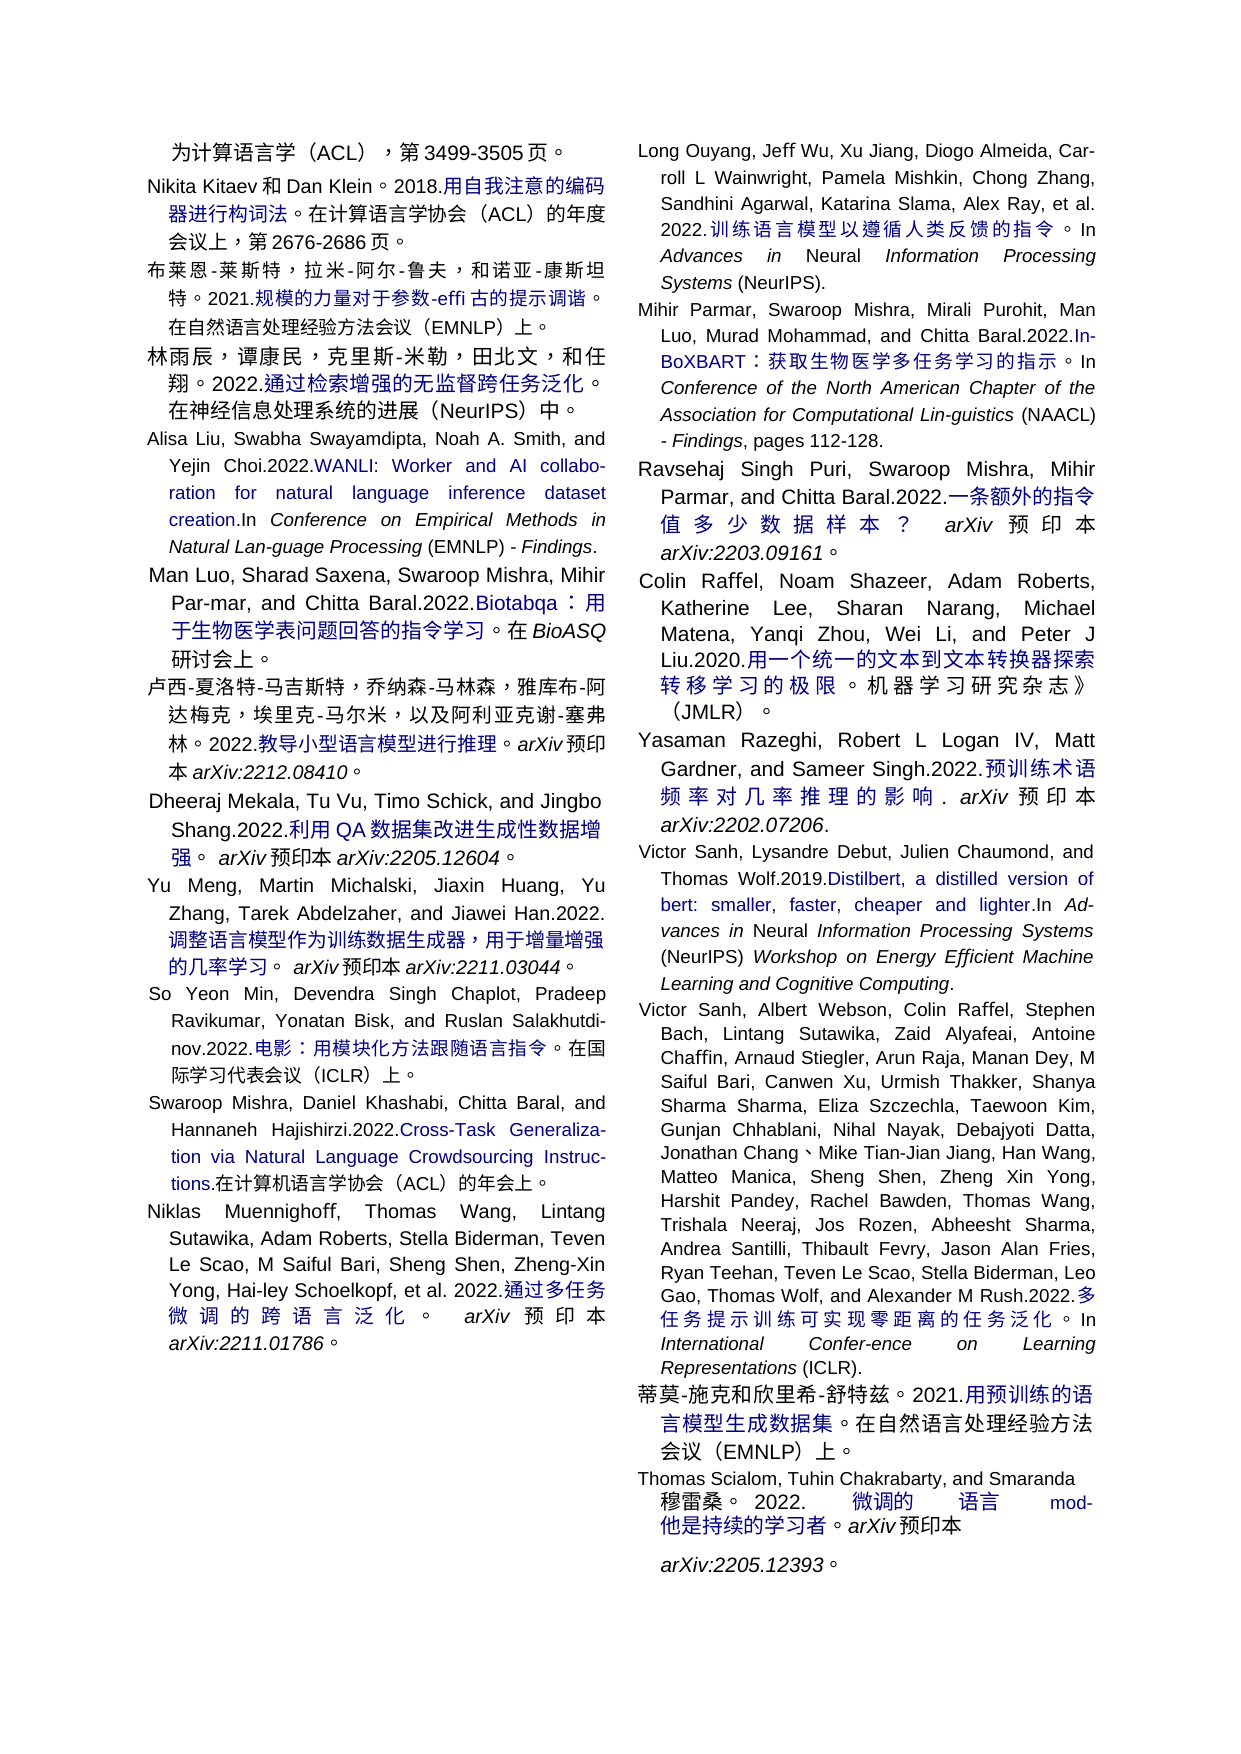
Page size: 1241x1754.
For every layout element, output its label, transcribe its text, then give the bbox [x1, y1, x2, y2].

text Man Luo, Sharad Saxena, Swaroop Mishra, Mihir Par-mar, and Chitta Baral.2022.Biotabqa：用于生物医学表问题回答的指令学习。在BioASQ研讨会上。 [148, 563, 606, 672]
text So Yeon Min, Devendra Singh Chaplot, Pradeep Ravikumar, Yonatan Bisk, and Ruslan Salakhutdi-nov.2022.电影：用模块化方法跟随语言指令。在国际学习代表会议（ICLR）上。 [148, 983, 606, 1086]
text Niklas Muennighoﬀ, Thomas Wang, Lintang Sutawika, Adam Roberts, Stella Biderman, Teven Le Scao, M Saiful Bari, Sheng Shen, Zheng-Xin Yong, Hai-ley Schoelkopf, et al. 2022.通过多任务微调的跨语言泛化。 arXiv预印本arXiv:2211.01786。 [147, 1200, 606, 1354]
text Dheeraj Mekala, Tu Vu, Timo Schick, and Jingbo Shang.2022.利用QA数据集改进生成性数据增强。 arXiv预印本arXiv:2205.12604。 [148, 789, 602, 870]
text Alisa Liu, Swabha Swayamdipta, Noah A. Smith, and Yejin Choi.2022.WANLI: Worker and AI collabo-ration for natural language inference dataset creation.In Conference on Empirical Methods in Natural Lan-guage Processing (EMNLP) - Findings. [147, 427, 606, 557]
text Victor Sanh, Lysandre Debut, Julien Chaumond, and Thomas Wolf.2019.Distilbert, a distilled version of bert: smaller, faster, cheaper and lighter.In Ad-vances in Neural Information Processing Systems (NeurIPS) Workshop on Energy Eﬃcient Machine Learning and Cognitive Computing. [638, 841, 1094, 994]
text Ravsehaj Singh Puri, Swaroop Mishra, Mihir Parmar, and Chitta Baral.2022.一条额外的指令值多少数据样本？ arXiv预印本arXiv:2203.09161。 [638, 456, 1096, 565]
text Colin Raﬀel, Noam Shazeer, Adam Roberts, Katherine Lee, Sharan Narang, Michael Matena, Yanqi Zhou, Wei Li, and Peter J Liu.2020.用一个统一的文本到文本转换器探索转移学习的极限。机器学习研究杂志》（JMLR）。 [639, 569, 1096, 723]
text Long Ouyang, Jeﬀ Wu, Xu Jiang, Diogo Almeida, Car-roll L Wainwright, Pamela Mishkin, Chong Zhang, Sandhini Agarwal, Katarina Slama, Alex Ray, et al. 2022.训练语言模型以遵循人类反馈的指令。In Advances in Neural Information Processing Systems (NeurIPS). [638, 140, 1096, 293]
text 为计算语言学（ACL），第3499-3505页。 [171, 140, 604, 164]
text 卢西-夏洛特-马吉斯特，乔纳森-马林森，雅库布-阿达梅克，埃里克-马尔米，以及阿利亚克谢-塞弗林。2022.教导小型语言模型进行推理。arXiv预印本arXiv:2212.08410。 [147, 676, 606, 784]
text 林雨辰，谭康民，克里斯-米勒，田北文，和任翔。2022.通过检索增强的无监督跨任务泛化。在神经信息处理系统的进展（NeurIPS）中。 [147, 345, 606, 423]
text Yu Meng, Martin Michalski, Jiaxin Huang, Yu Zhang, Tarek Abdelzaher, and Jiawei Han.2022.调整语言模型作为训练数据生成器，用于增量增强的几率学习。 arXiv预印本arXiv:2211.03044。 [147, 874, 606, 978]
text Mihir Parmar, Swaroop Mishra, Mirali Purohit, Man Luo, Murad Mohammad, and Chitta Baral.2022.In-BoXBART：获取生物医学多任务学习的指示。In Conference of the North American Chapter of the Association for Computational Lin-guistics (NAACL) - Findings, pages 112-128. [638, 298, 1096, 451]
text 他是持续的学习者。arXiv预印本arXiv:2205.12393。 [660, 1514, 1092, 1577]
text Yasaman Razeghi, Robert L Logan IV, Matt Gardner, and Sameer Singh.2022.预训练术语频率对几率推理的影响. arXiv预印本arXiv:2202.07206. [638, 728, 1096, 837]
text Thomas Scialom, Tuhin Chakrabarty, and Smaranda [637, 1468, 1096, 1489]
text Victor Sanh, Albert Webson, Colin Raﬀel, Stephen Bach, Lintang Sutawika, Zaid Alyafeai, Antoine Chaﬃn, Arnaud Stiegler, Arun Raja, Manan Dey, M Saiful Bari, Canwen Xu, Urmish Thakker, Shanya Sharma Sharma, Eliza Szczechla, Taewoon Kim, Gunjan Chhablani, Nihal Nayak, Debajyoti Datta, Jonathan Chang、Mike Tian-Jian Jiang, Han Wang, Matteo Manica, Sheng Shen, Zheng Xin Yong, Harshit Pandey, Rachel Bawden, Thomas Wang, Trishala Neeraj, Jos Rozen, Abheesht Sharma, Andrea Santilli, Thibault Fevry, Jason Alan Fries, Ryan Teehan, Teven Le Scao, Stella Biderman, Leo Gao, Thomas Wolf, and Alexander M Rush.2022.多任务提示训练可实现零距离的任务泛化。In International Confer-ence on Learning Representations (ICLR). [639, 999, 1096, 1378]
text 穆雷桑。 2022. 微调的 语言 mod- [660, 1490, 1096, 1514]
text Swaroop Mishra, Daniel Khashabi, Chitta Baral, and Hannaneh Hajishirzi.2022.Cross-Task Generaliza-tion via Natural Language Crowdsourcing Instruc-tions.在计算机语言学协会（ACL）的年会上。 [148, 1092, 606, 1194]
text 布莱恩-莱斯特，拉米-阿尔-鲁夫，和诺亚-康斯坦特。2021.规模的力量对于参数-eﬃ古的提示调谐。在自然语言处理经验方法会议（EMNLP）上。 [147, 259, 606, 338]
text 蒂莫-施克和欣里希-舒特兹。2021.用预训练的语言模型生成数据集。在自然语言处理经验方法会议（EMNLP）上。 [638, 1383, 1094, 1464]
text Nikita Kitaev和Dan Klein。2018.用自我注意的编码器进行构词法。在计算语言学协会（ACL）的年度会议上，第2676-2686页。 [147, 174, 606, 254]
